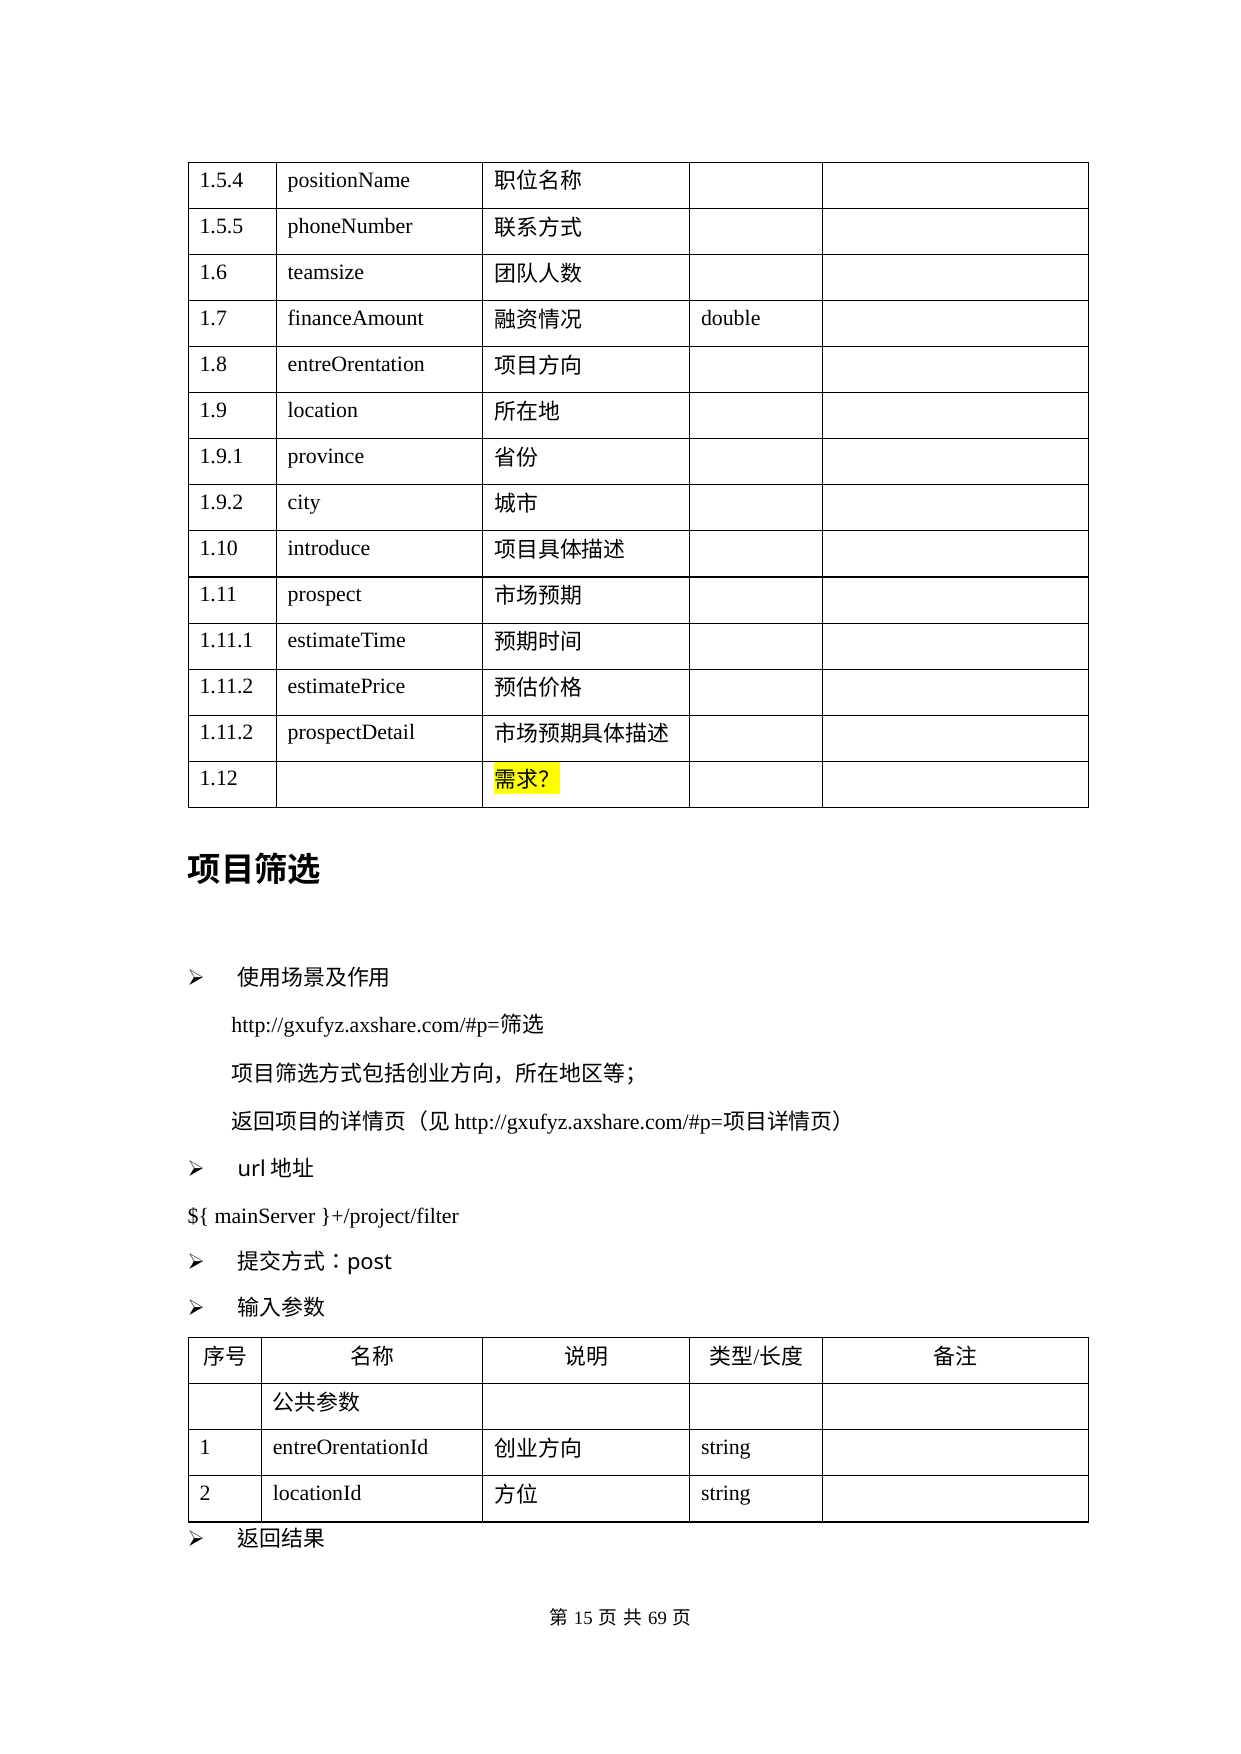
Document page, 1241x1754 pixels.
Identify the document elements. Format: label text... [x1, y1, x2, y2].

table_cell 1.11.2 [189, 670, 276, 714]
table_cell 项目方向 [483, 347, 689, 392]
table_cell 1.10 [189, 531, 276, 576]
table_header 说明 [483, 1338, 689, 1383]
table_cell [189, 1384, 261, 1429]
table_cell [690, 624, 822, 668]
table_header 类型/长度 [690, 1338, 822, 1383]
subtitle 项目筛选 [187, 835, 1053, 900]
table_cell [483, 1384, 689, 1429]
table_cell [823, 578, 1088, 622]
table_cell 职位名称 [483, 163, 689, 208]
table_header 序号 [189, 1338, 261, 1383]
table_cell prospect [277, 578, 482, 622]
table_cell [823, 255, 1088, 300]
table_cell positionName [277, 163, 482, 208]
table_cell double [690, 301, 822, 346]
table_cell [690, 670, 822, 714]
table_cell 1.9.2 [189, 485, 276, 530]
table_cell locationId [262, 1476, 482, 1521]
table_cell entreOrentation [277, 347, 482, 392]
list 返回结果 [187, 1522, 1053, 1555]
table_cell [690, 439, 822, 484]
table_cell prospectDetail [277, 716, 482, 761]
table_cell 1.11.2 [189, 716, 276, 761]
table_cell [690, 762, 822, 807]
table_cell introduce [277, 531, 482, 576]
table_cell [823, 762, 1088, 807]
table_cell [823, 163, 1088, 208]
list 提交方式：post [187, 1244, 1053, 1277]
table_cell 1.6 [189, 255, 276, 300]
table_header 名称 [262, 1338, 482, 1383]
text ${ mainServer }+/project/filter [187, 1199, 1053, 1232]
table_cell 预期时间 [483, 624, 689, 668]
table_cell [823, 393, 1088, 438]
table_cell [690, 485, 822, 530]
table_cell 1.5.4 [189, 163, 276, 208]
table_cell 1.11.1 [189, 624, 276, 668]
table_cell [823, 1384, 1088, 1429]
table_header 备注 [823, 1338, 1088, 1383]
table_cell [823, 347, 1088, 392]
table_cell string [690, 1476, 822, 1521]
table_cell 1.9 [189, 393, 276, 438]
table_cell 省份 [483, 439, 689, 484]
table_cell 1 [189, 1430, 261, 1475]
table_cell teamsize [277, 255, 482, 300]
table_cell [690, 1384, 822, 1429]
table_cell [823, 209, 1088, 254]
table_cell 1.7 [189, 301, 276, 346]
list 输入参数 [187, 1292, 1053, 1324]
table_cell 预估价格 [483, 670, 689, 714]
table_cell [690, 209, 822, 254]
table_cell [690, 393, 822, 438]
table_cell location [277, 393, 482, 438]
table_cell [690, 347, 822, 392]
table_cell [823, 1476, 1088, 1521]
table_cell 市场预期具体描述 [483, 716, 689, 761]
table_cell 方位 [483, 1476, 689, 1521]
table_cell [690, 255, 822, 300]
table_cell 所在地 [483, 393, 689, 438]
table_cell city [277, 485, 482, 530]
table_cell string [690, 1430, 822, 1475]
table_cell financeAmount [277, 301, 482, 346]
table_cell 1.12 [189, 762, 276, 807]
table_cell [823, 531, 1088, 576]
table_cell 市场预期 [483, 578, 689, 622]
table_cell [823, 624, 1088, 668]
table_cell [823, 716, 1088, 761]
table_cell 1.5.5 [189, 209, 276, 254]
text http://gxufyz.axshare.com/#p=筛选 [187, 1007, 1053, 1039]
table_cell 1.9.1 [189, 439, 276, 484]
table_cell estimateTime [277, 624, 482, 668]
table_cell [823, 1430, 1088, 1475]
table_cell 2 [189, 1476, 261, 1521]
table_cell province [277, 439, 482, 484]
table_cell [690, 531, 822, 576]
table_cell 项目具体描述 [483, 531, 689, 576]
text 返回项目的详情页（见http://gxufyz.axshare.com/#p=项目详情页） [187, 1104, 1053, 1136]
table_cell 需求？ [483, 762, 689, 807]
table_cell 联系方式 [483, 209, 689, 254]
table_cell 融资情况 [483, 301, 689, 346]
table_cell [690, 163, 822, 208]
table_cell [823, 439, 1088, 484]
table_cell [823, 301, 1088, 346]
table_cell [690, 716, 822, 761]
list 使用场景及作用 [187, 962, 1053, 994]
table_cell estimatePrice [277, 670, 482, 714]
table_cell [823, 485, 1088, 530]
table_cell [823, 670, 1088, 714]
table_cell 公共参数 [262, 1384, 482, 1429]
text 项目筛选方式包括创业方向，所在地区等； [187, 1055, 1053, 1088]
table_cell 团队人数 [483, 255, 689, 300]
table_cell 1.11 [189, 578, 276, 622]
list url地址 [187, 1152, 1053, 1184]
table_cell [277, 762, 482, 807]
table_cell 1.8 [189, 347, 276, 392]
table_cell entreOrentationId [262, 1430, 482, 1475]
table_cell 创业方向 [483, 1430, 689, 1475]
table_cell [690, 578, 822, 622]
table_cell 城市 [483, 485, 689, 530]
table_cell phoneNumber [277, 209, 482, 254]
